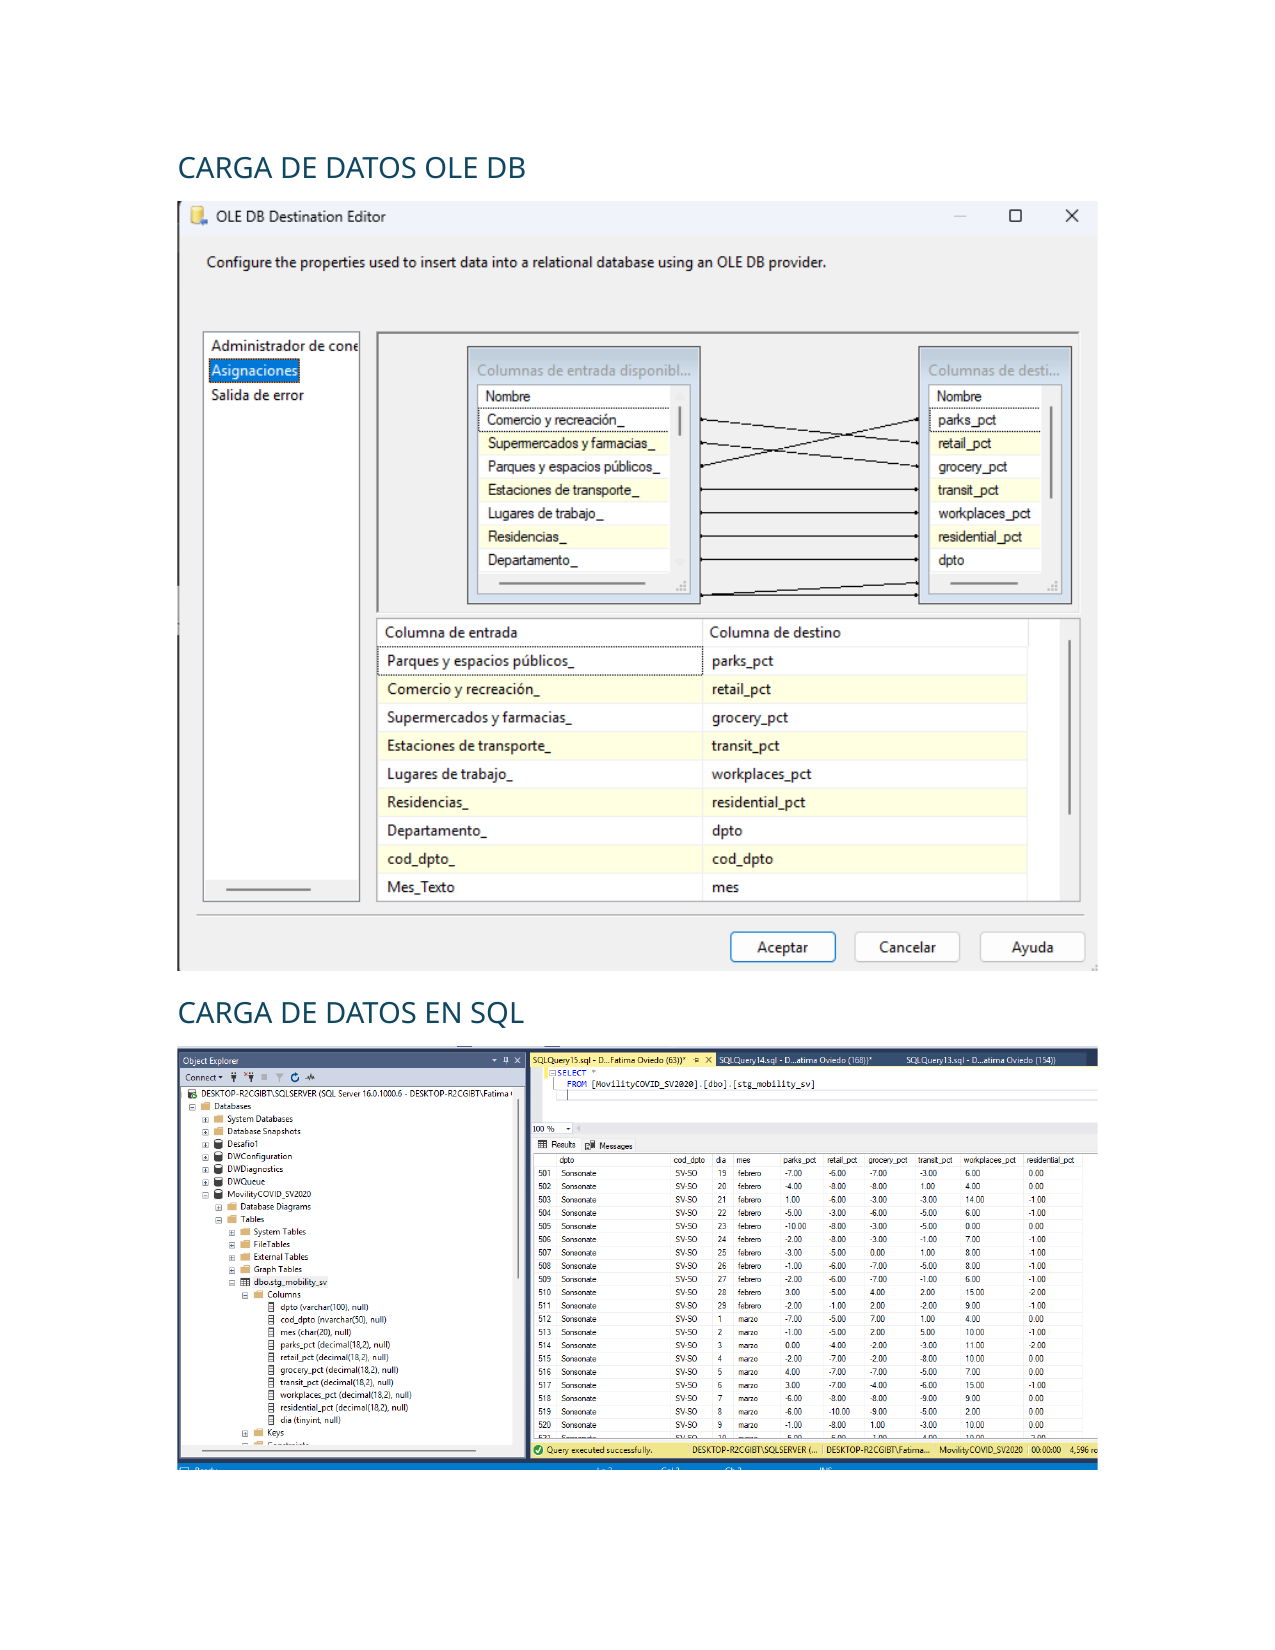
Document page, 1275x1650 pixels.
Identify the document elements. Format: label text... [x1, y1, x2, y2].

subtitle CARGA DE DATOS OLE DB [177, 148, 1098, 187]
picture [177, 201, 1098, 971]
subtitle CARGA DE DATOS EN SQL [177, 993, 1098, 1032]
picture [177, 1046, 1098, 1470]
